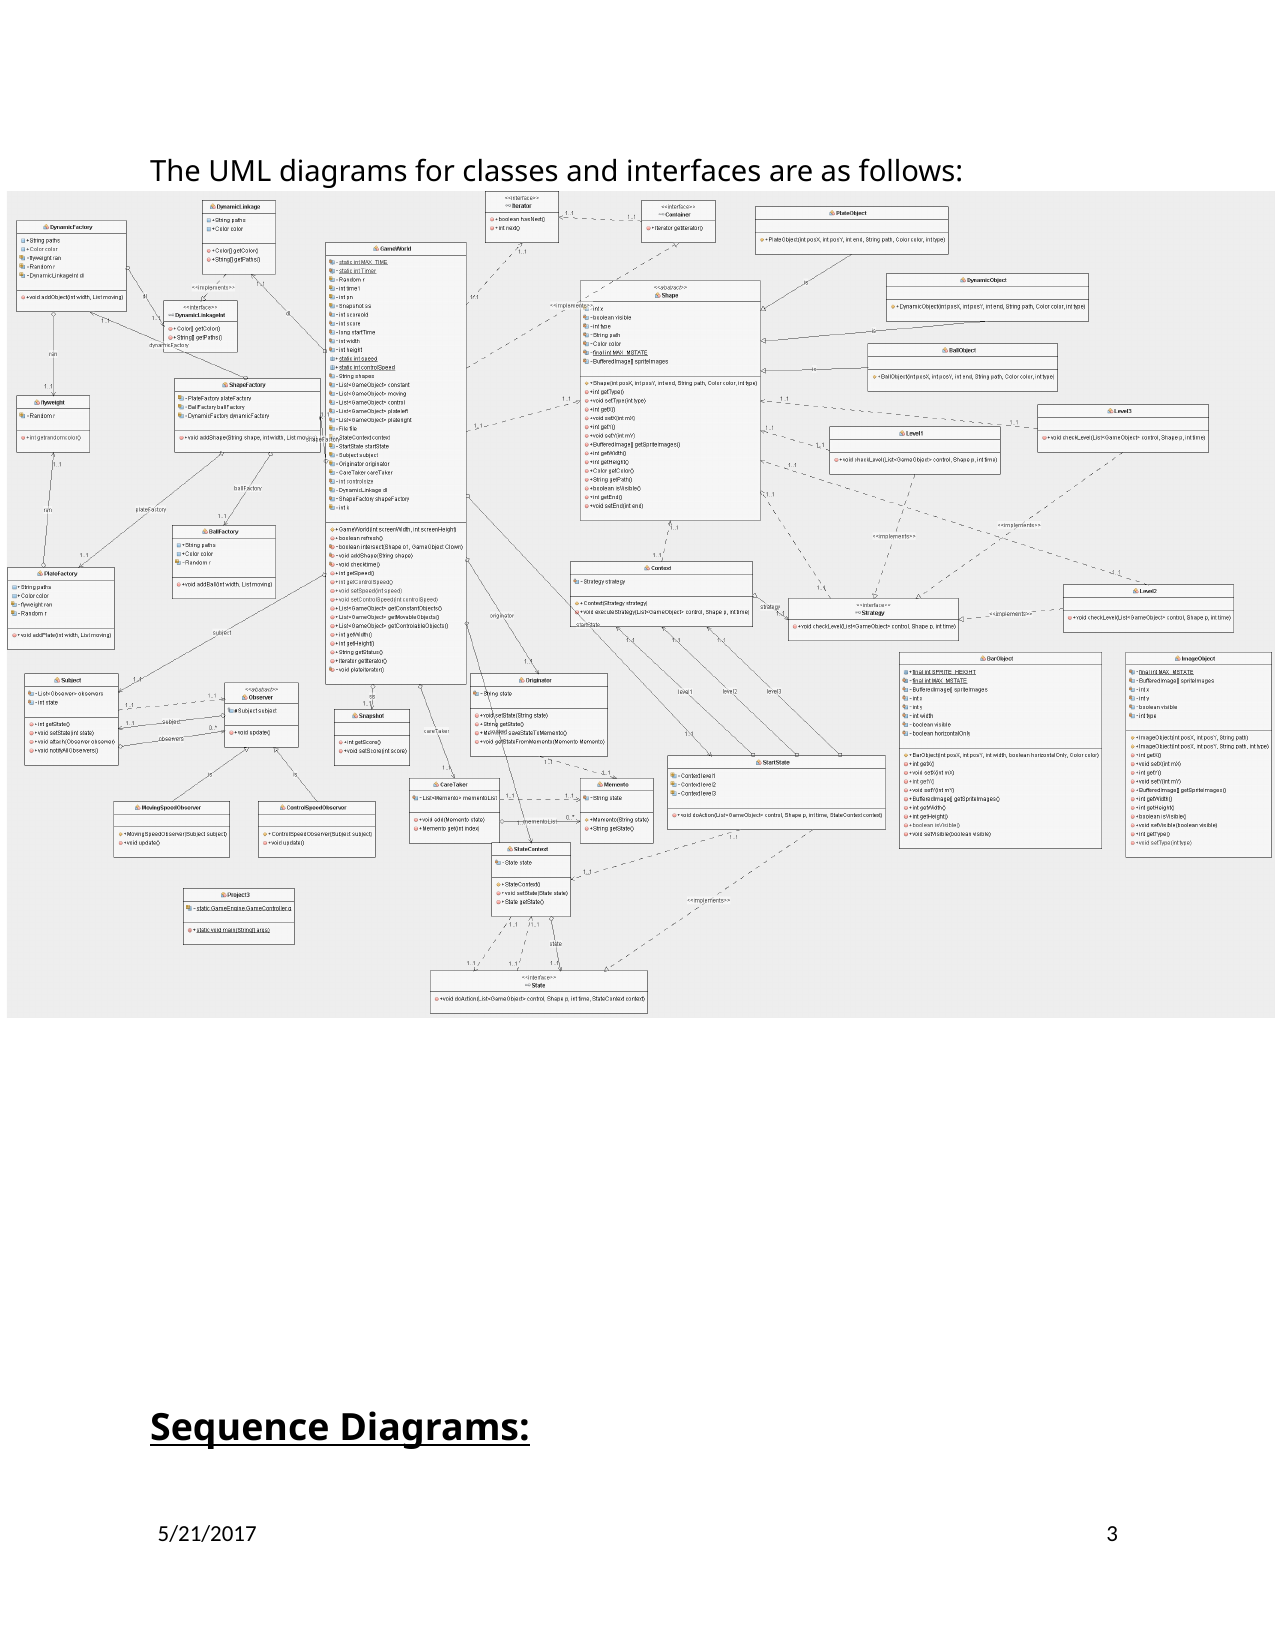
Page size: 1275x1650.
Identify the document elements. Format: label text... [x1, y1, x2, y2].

picture [6, 191, 1275, 1018]
text Sequence Diagrams: [150, 1400, 1117, 1451]
text The UML diagrams for classes and interfaces are as follows: [150, 150, 1117, 190]
